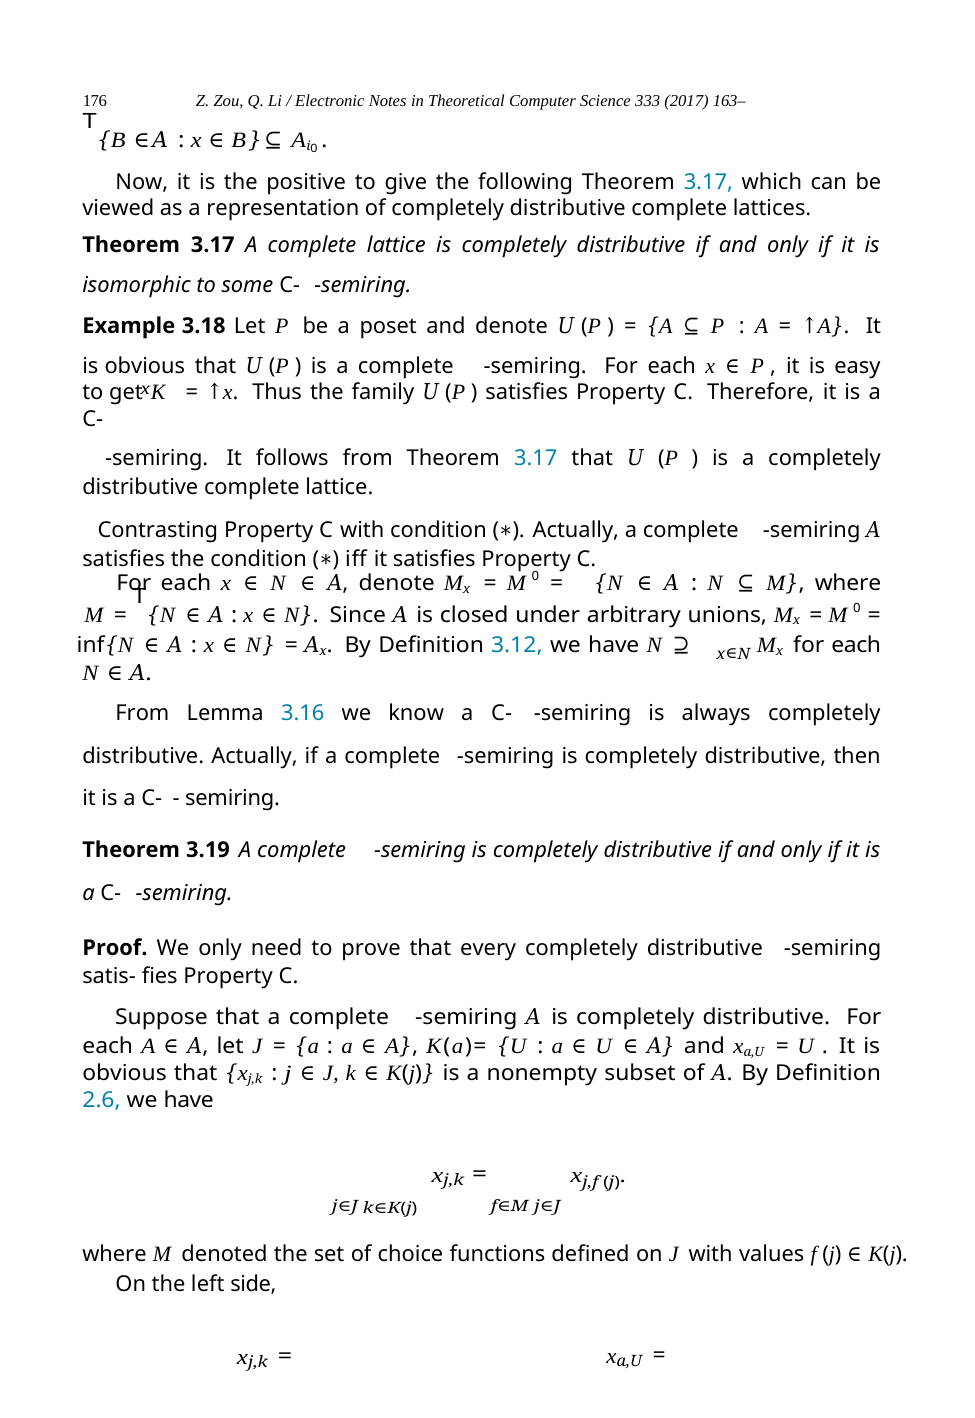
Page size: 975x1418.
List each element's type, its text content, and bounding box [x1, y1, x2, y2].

text On the left side, [115, 1267, 912, 1298]
text Proof. We only need to prove that every completely distributive -semiring satis- fies Property C. [82, 923, 881, 990]
text Suppose that a complete -semiring A is completely distributive. For each A ∈ A, let J = {a : a ∈ A}, K(a)= {U : a ∈ U ∈ A} and xa,U = U . It is obvious that {xj,k : j ∈ J, k ∈ K(j)} is a nonempty subset of A. By Definition 2.6, we have [82, 992, 881, 1114]
text where M denoted the set of choice functions defined on J with values f (j) ∈ K(j). [82, 1237, 912, 1267]
text xj,k = [237, 1318, 330, 1374]
text -semiring. It follows from Theorem 3.17 that U (P ) is a completely distributive complete lattice. [82, 433, 881, 501]
text satisfies the condition (∗) iff it satisfies Property C. [82, 544, 912, 572]
text T{B ∈A : x ∈ B}⊆ Ai0 . [82, 110, 912, 157]
text From Lemma 3.16 we know a C- -semiring is always completely distributive. Actually, if a complete -semiring is completely distributive, then it is a C- - semiring. [82, 687, 881, 812]
text For each x ∈ N ∈ A, denote Mx = M 0 = {N ∈ A : N ⊆ M}, where [71, 572, 881, 595]
text M = T{N ∈ A : x ∈ N}. Since A is closed under arbitrary unions, Mx = M 0 = [71, 595, 881, 629]
text xa,U = [606, 1318, 912, 1373]
text N ∈ A. [82, 658, 912, 686]
text Theorem 3.17 A complete lattice is completely distributive if and only if it is isomorphic to some C- -semiring. [82, 232, 881, 299]
text xj,k = xj,f (j). [146, 1138, 912, 1194]
text inf{N ∈ A : x ∈ N} = Ax. By Definition 3.12, we have N ⊇ x∈N Mx for each [71, 629, 881, 658]
text j∈J k∈K(j) f∈M j∈J [332, 1195, 912, 1218]
text Contrasting Property C with condition (∗). Actually, a complete -semiring A [71, 514, 881, 544]
text Example 3.18 Let P be a poset and denote U (P ) = {A ⊆ P : A = ↑A}. It is obvious that U (P ) is a complete -semiring. For each x ∈ P , it is easy to get K = ↑x. Thus the family U (P ) satisfies Property C. Therefore, it is a C- [82, 313, 881, 432]
text Now, it is the positive to give the following Theorem 3.17, which can be viewed as a representation of completely distributive complete lattices. [82, 168, 881, 222]
text Theorem 3.19 A complete -semiring is completely distributive if and only if it is a C- -semiring. [82, 826, 881, 907]
